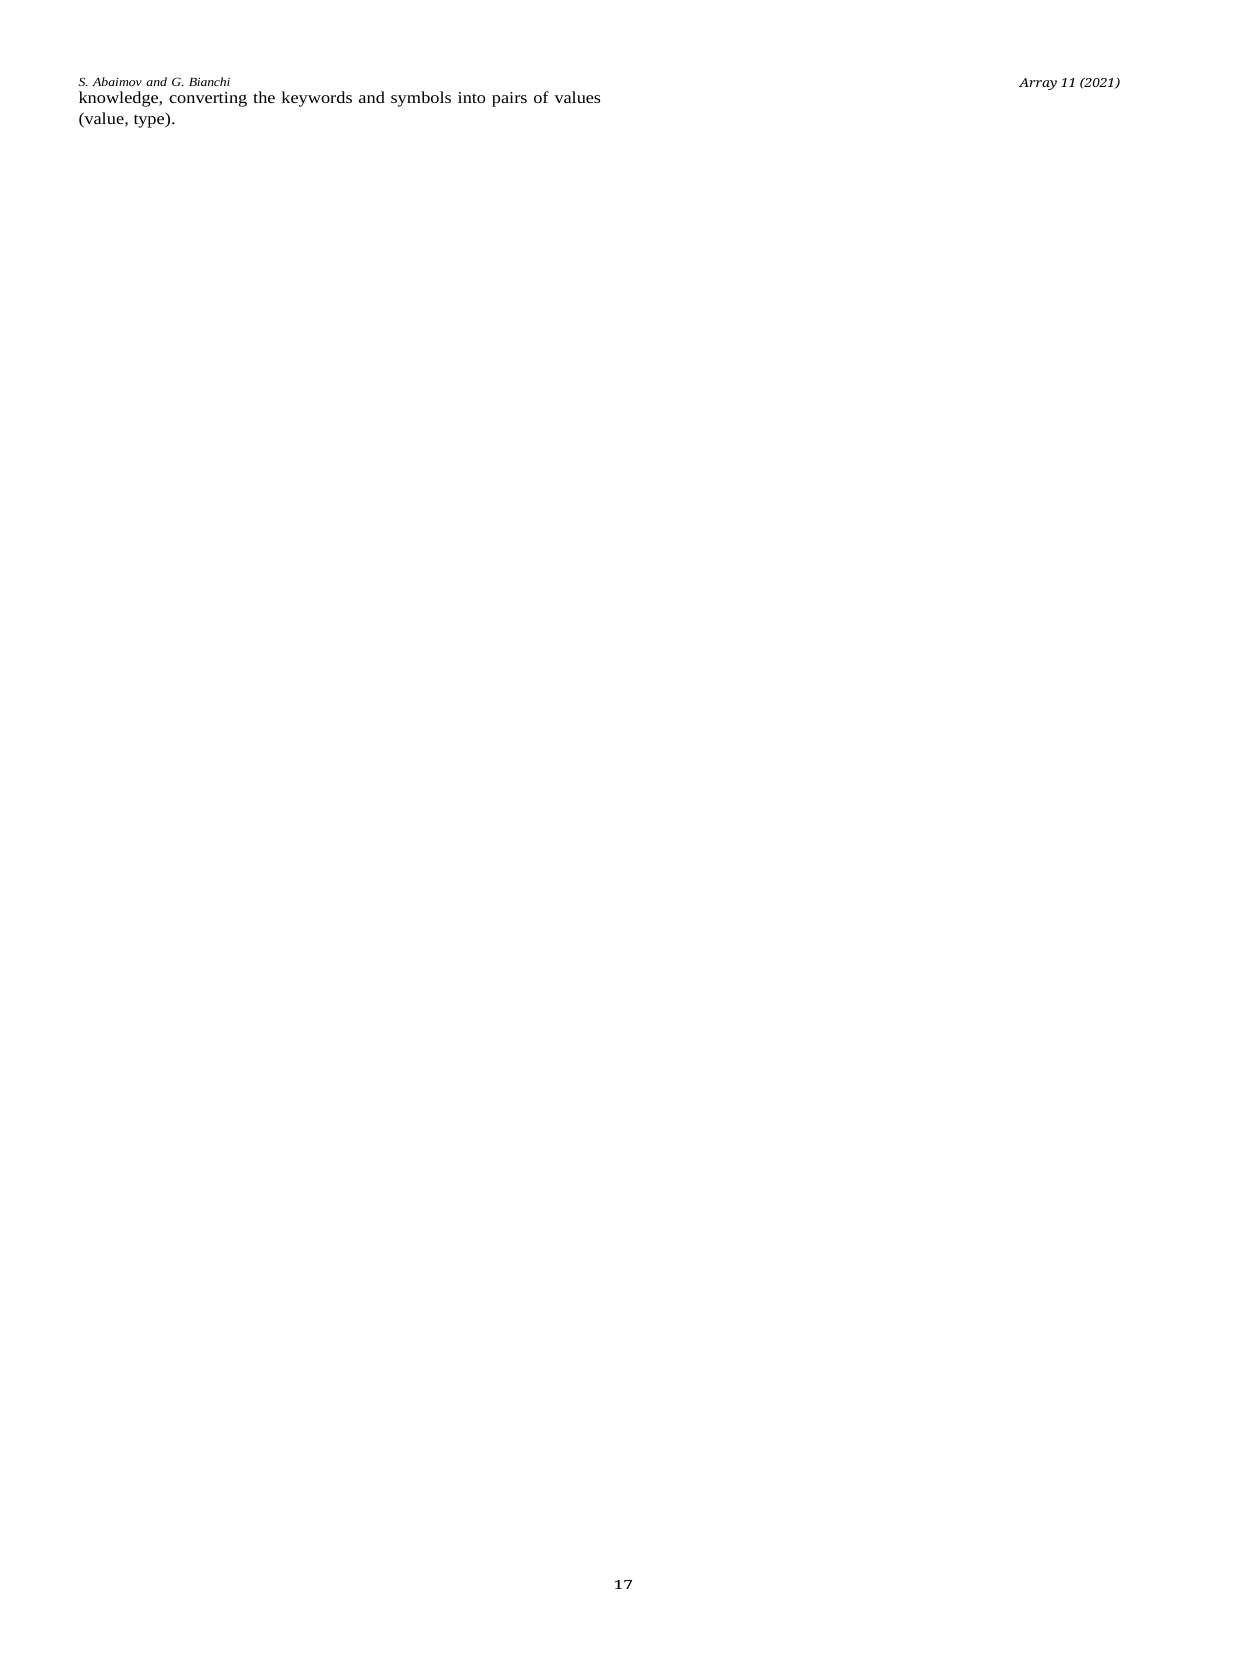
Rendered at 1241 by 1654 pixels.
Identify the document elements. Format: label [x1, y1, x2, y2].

text [78, 87, 602, 128]
